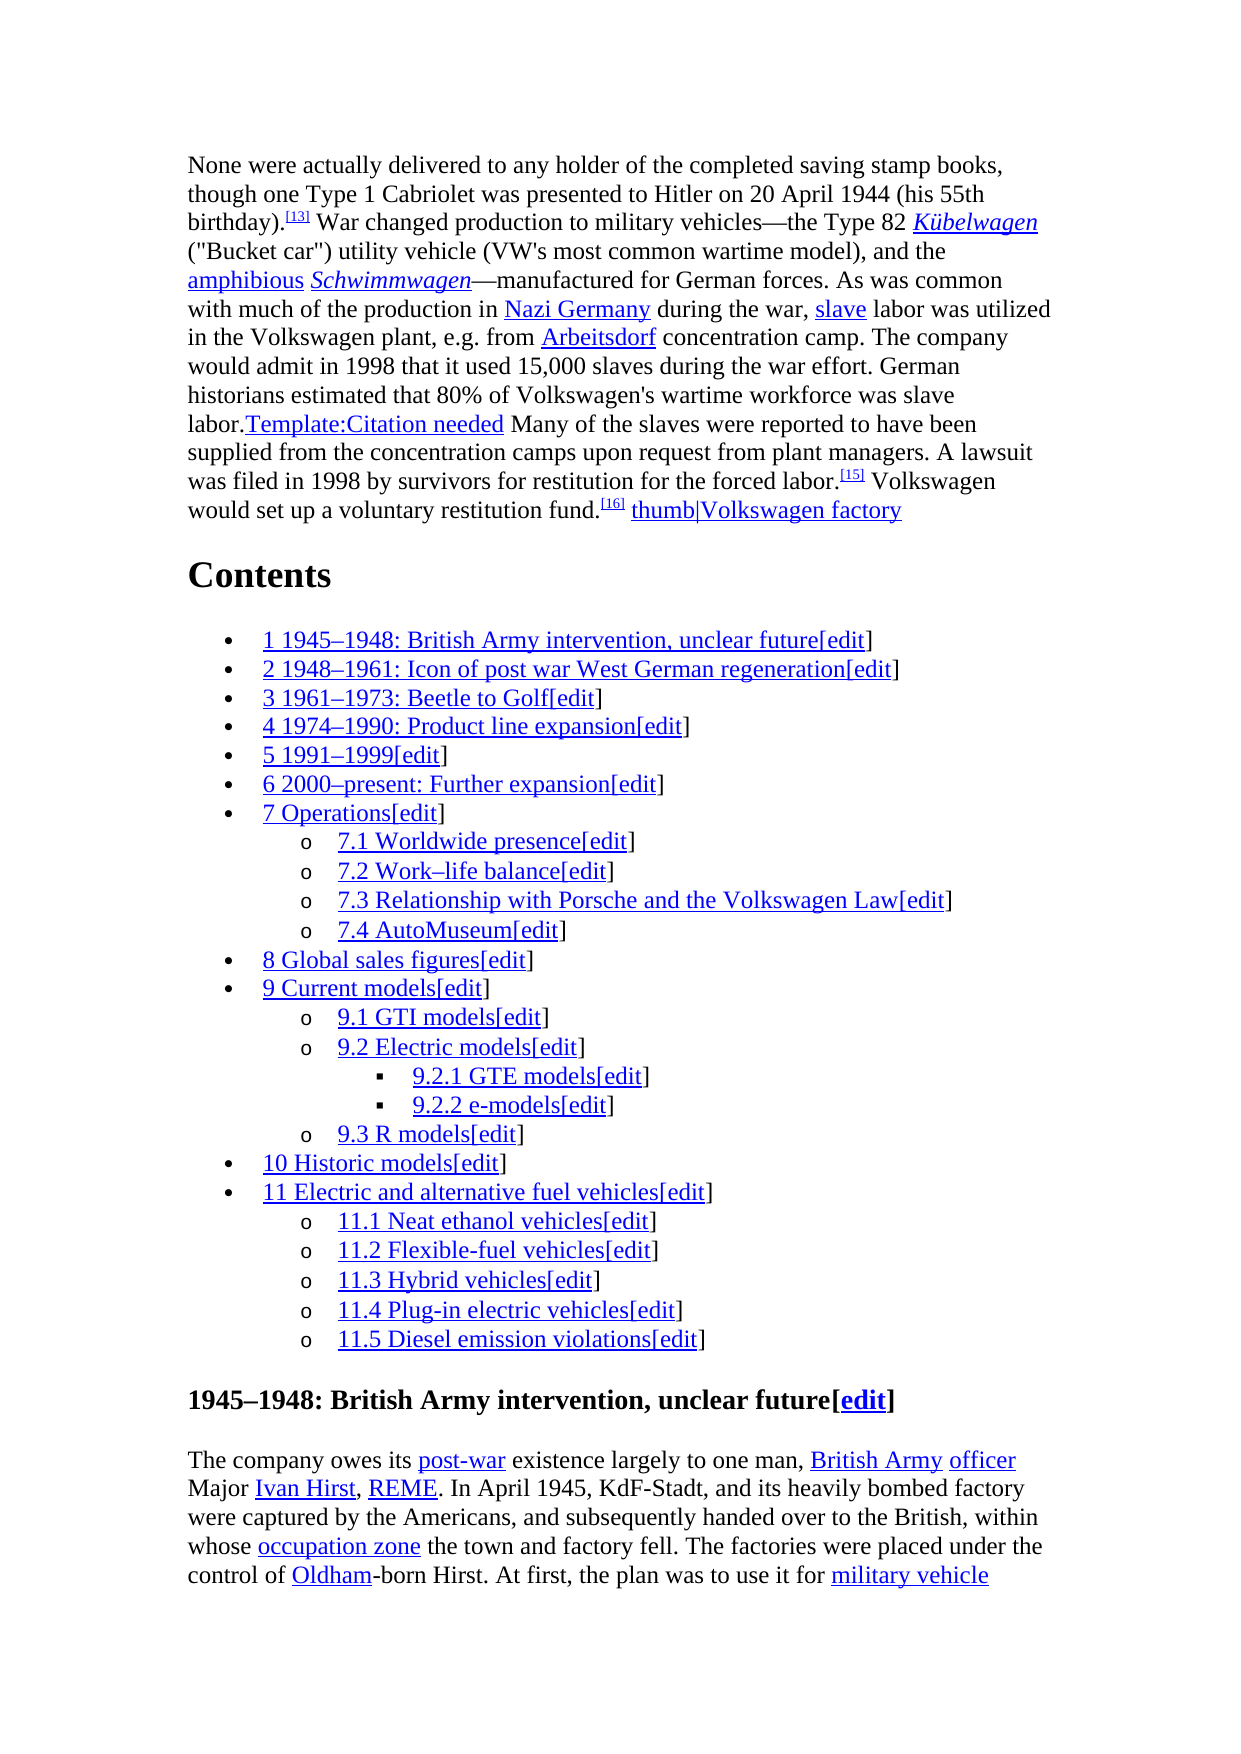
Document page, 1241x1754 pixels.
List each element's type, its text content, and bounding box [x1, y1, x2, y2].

list 11.4 Plug-in electric vehicles[edit] [300, 1295, 1053, 1324]
list 9 Current models[edit] [225, 973, 1053, 1002]
list 9.2.2 e-models[edit] [375, 1090, 1053, 1119]
list 7.4 AutoMuseum[edit] [300, 915, 1053, 945]
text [187, 150, 1053, 524]
list 11.3 Hybrid vehicles[edit] [300, 1265, 1053, 1295]
list 4 1974–1990: Product line expansion[edit] [225, 711, 1053, 740]
list 7.1 Worldwide presence[edit] [300, 826, 1053, 856]
list 7.3 Relationship with Porsche and the Volkswagen Law[edit] [300, 886, 1053, 915]
list 10 Historic models[edit] [225, 1148, 1053, 1177]
list 9.2 Electric models[edit] [300, 1032, 1053, 1061]
list 11.2 Flexible-fuel vehicles[edit] [300, 1236, 1053, 1265]
list 8 Global sales figures[edit] [225, 945, 1053, 973]
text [187, 1445, 1053, 1588]
list 9.3 R models[edit] [300, 1119, 1053, 1148]
list 11.5 Diesel emission violations[edit] [300, 1324, 1053, 1354]
list 2 1948–1961: Icon of post war West German regeneration[edit] [225, 654, 1053, 683]
list 7 Operations[edit] [225, 798, 1053, 826]
list 3 1961–1973: Beetle to Golf[edit] [225, 683, 1053, 711]
subtitle Contents [187, 553, 1053, 596]
list 9.1 GTI models[edit] [300, 1002, 1053, 1032]
list 7.2 Work–life balance[edit] [300, 856, 1053, 886]
subtitle 1945–1948: British Army intervention, unclear future[edit] [187, 1383, 1053, 1416]
list 1 1945–1948: British Army intervention, unclear future[edit] [225, 625, 1053, 654]
list 5 1991–1999[edit] [225, 740, 1053, 769]
list 9.2.1 GTE models[edit] [375, 1061, 1053, 1090]
list 6 2000–present: Further expansion[edit] [225, 769, 1053, 798]
list 11 Electric and alternative fuel vehicles[edit] [225, 1177, 1053, 1206]
list 11.1 Neat ethanol vehicles[edit] [300, 1206, 1053, 1236]
